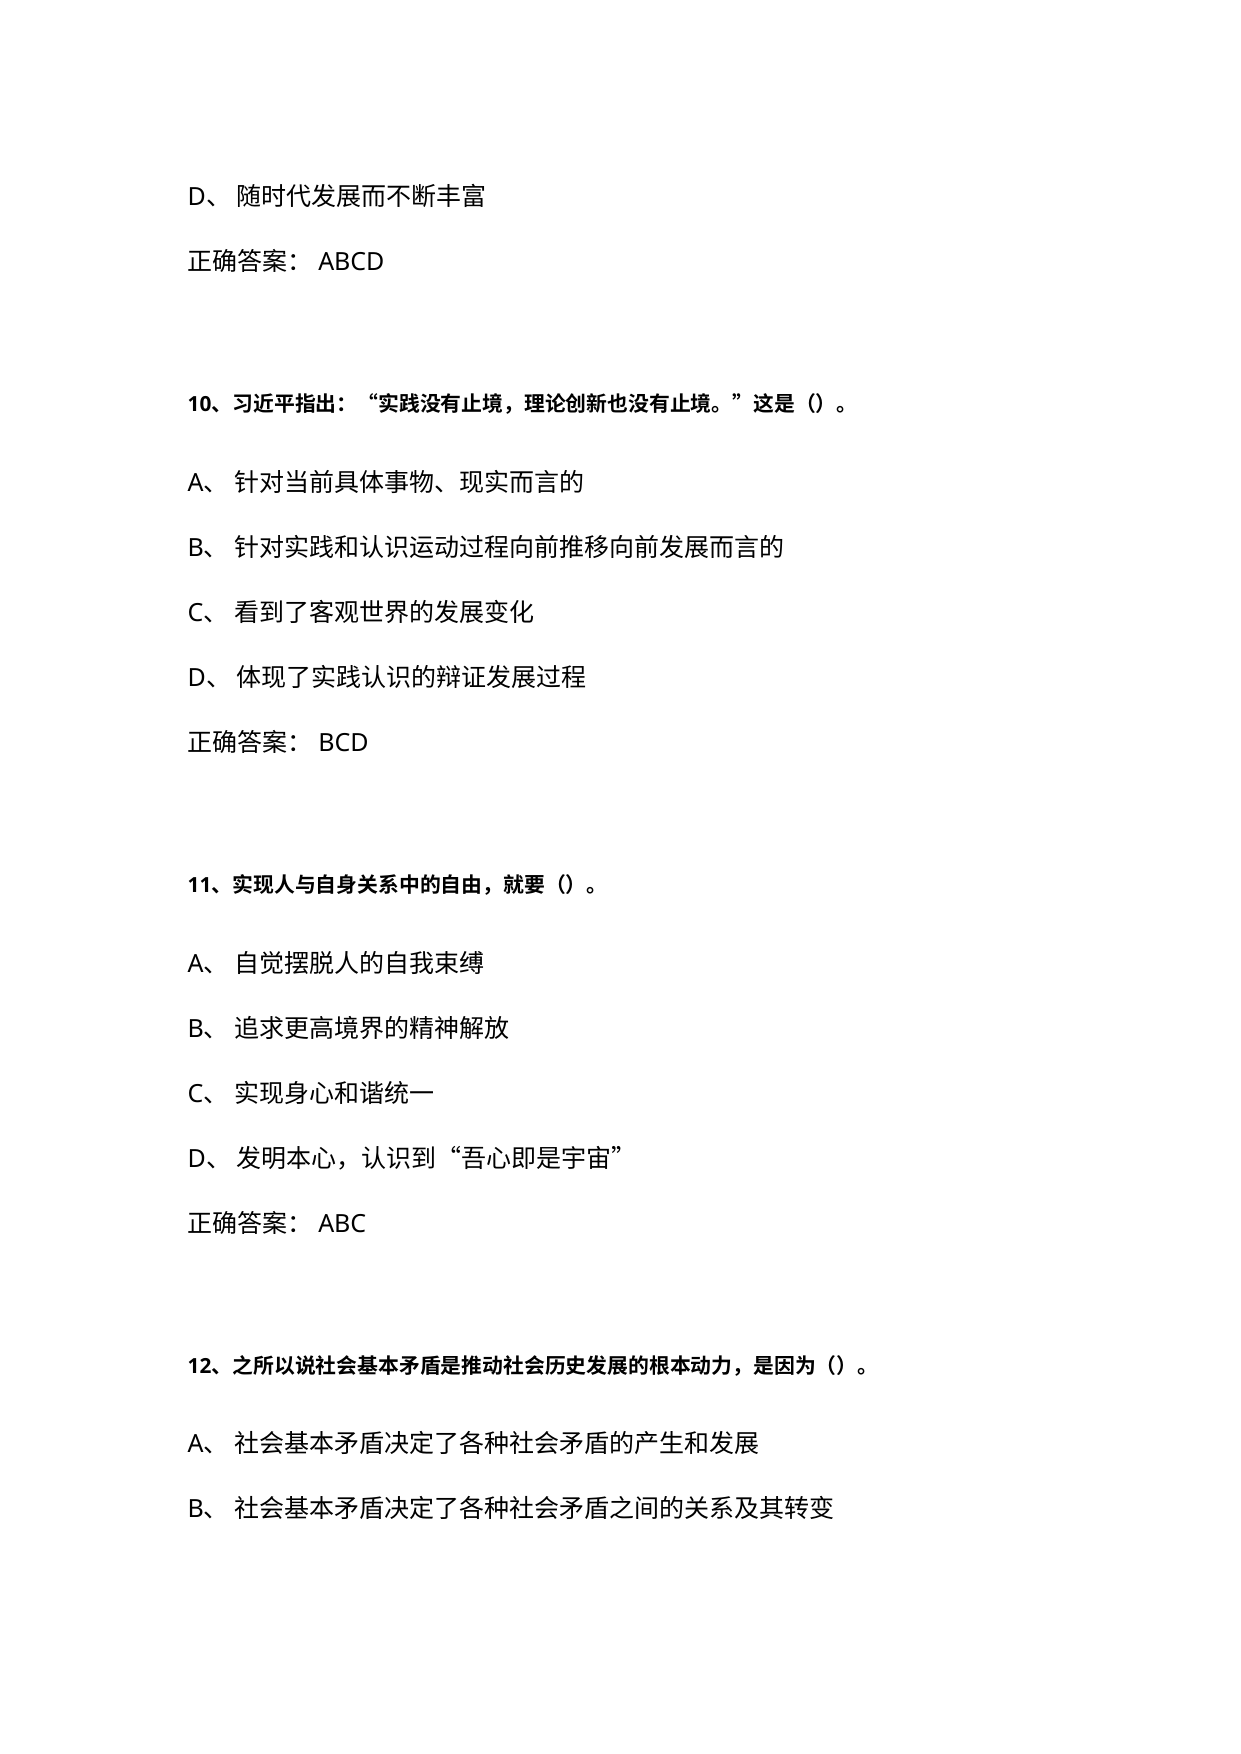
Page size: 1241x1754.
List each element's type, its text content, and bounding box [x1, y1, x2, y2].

text D、 发明本心，认识到“吾心即是宇宙” [187, 1124, 1053, 1189]
text 12、之所以说社会基本矛盾是推动社会历史发展的根本动力，是因为（）。 [187, 1348, 1053, 1380]
text B、 社会基本矛盾决定了各种社会矛盾之间的关系及其转变 [187, 1474, 1053, 1539]
text 10、习近平指出：“实践没有止境，理论创新也没有止境。”这是（）。 [187, 386, 1053, 419]
text 正确答案： ABCD [187, 227, 1053, 292]
text C、 实现身心和谐统一 [187, 1059, 1053, 1124]
text A、 自觉摆脱人的自我束缚 [187, 929, 1053, 994]
text A、 社会基本矛盾决定了各种社会矛盾的产生和发展 [187, 1409, 1053, 1474]
text 正确答案： BCD [187, 708, 1053, 773]
text D、 随时代发展而不断丰富 [187, 162, 1053, 227]
text B、 追求更高境界的精神解放 [187, 994, 1053, 1059]
text 正确答案： ABC [187, 1189, 1053, 1254]
text B、 针对实践和认识运动过程向前推移向前发展而言的 [187, 513, 1053, 578]
text 11、实现人与自身关系中的自由，就要（）。 [187, 867, 1053, 899]
text A、 针对当前具体事物、现实而言的 [187, 448, 1053, 513]
text C、 看到了客观世界的发展变化 [187, 578, 1053, 643]
text D、 体现了实践认识的辩证发展过程 [187, 643, 1053, 708]
